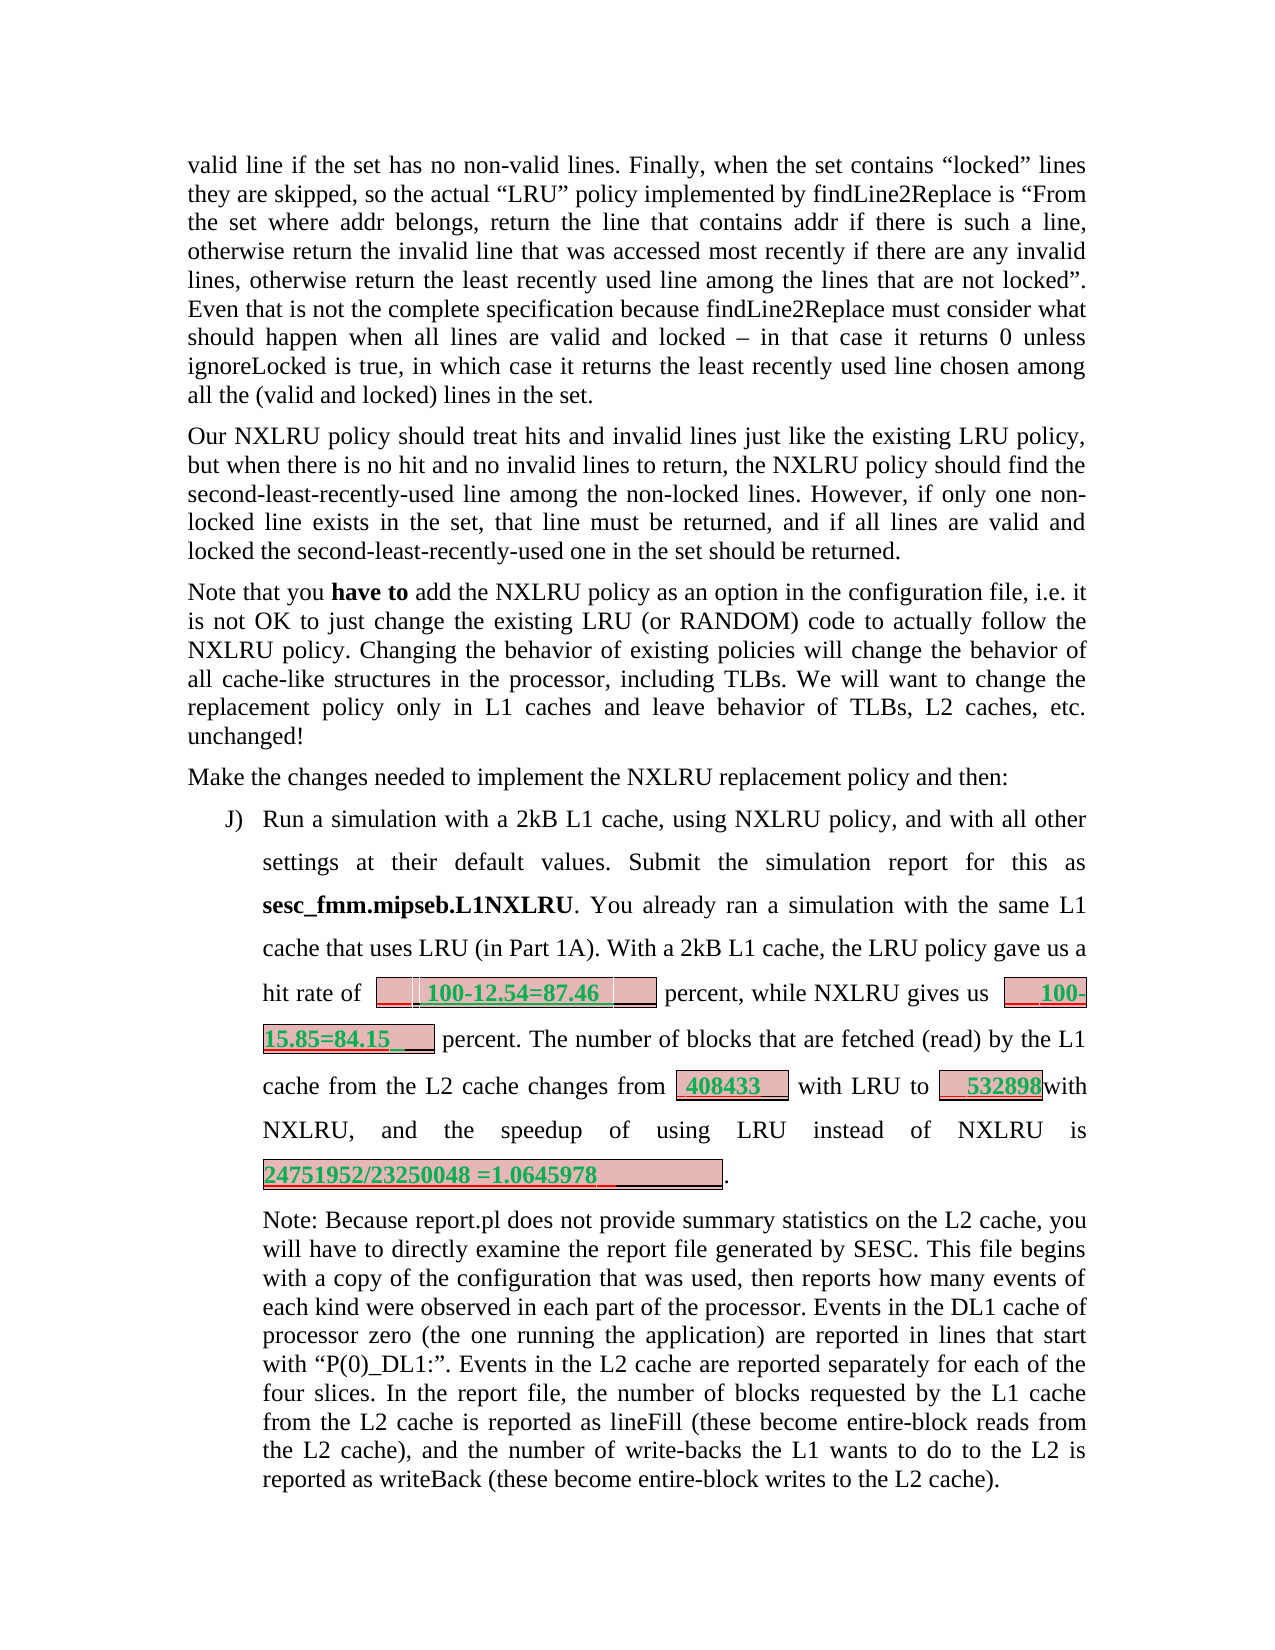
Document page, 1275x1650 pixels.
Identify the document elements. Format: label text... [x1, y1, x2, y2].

list Run a simulation with a 2kB L1 cache, using NXLRU policy, and with all other settings at their default values. Submit the simulation report for this as sesc_fmm.mipseb.L1NXLRU. You already ran a simulation with the same L1 cache that uses LRU (in Part 1A). With a 2kB L1 cache, the LRU policy gave us a hit rate of 100-12.54=87.46 percent, while NXLRU gives us 100-15.85=84.15 percent. The number of blocks that are fetched (read) by the L1 cache from the L2 cache changes from 408433 with LRU to 532898with NXLRU, and the speedup of using LRU instead of NXLRU is 24751952/23250048 =1.0645978 . [225, 804, 1087, 1190]
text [187, 150, 1087, 409]
text Note that you have to add the NXLRU policy as an option in the configuration file, i.e. it is not OK to just change the existing LRU (or RANDOM) code to actually follow the NXLRU policy. Changing the behavior of existing policies will change the behavior of all cache-like structures in the processor, including TLBs. We will want to change the replacement policy only in L1 caches and leave behavior of TLBs, L2 caches, etc. unchanged! [187, 577, 1087, 750]
list Note: Because report.pl does not provide summary statistics on the L2 cache, you will have to directly examine the report file generated by SESC. This file begins with a copy of the configuration that was used, then reports how many events of each kind were observed in each part of the processor. Events in the DL1 cache of processor zero (the one running the application) are reported in lines that start with “P(0)_DL1:”. Events in the L2 cache are reported separately for each of the four slices. In the report file, the number of blocks requested by the L1 cache from the L2 cache is reported as lineFill (these become entire-block reads from the L2 cache), and the number of write-backs the L1 wants to do to the L2 is reported as writeBack (these become entire-block writes to the L2 cache). [262, 1205, 1087, 1493]
text Make the changes needed to implement the NXLRU replacement policy and then: [187, 762, 1087, 791]
text Our NXLRU policy should treat hits and invalid lines just like the existing LRU policy, but when there is no hit and no invalid lines to return, the NXLRU policy should find the second-least-recently-used line among the non-locked lines. However, if only one non-locked line exists in the set, that line must be returned, and if all lines are valid and locked the second-least-recently-used one in the set should be returned. [187, 421, 1087, 565]
